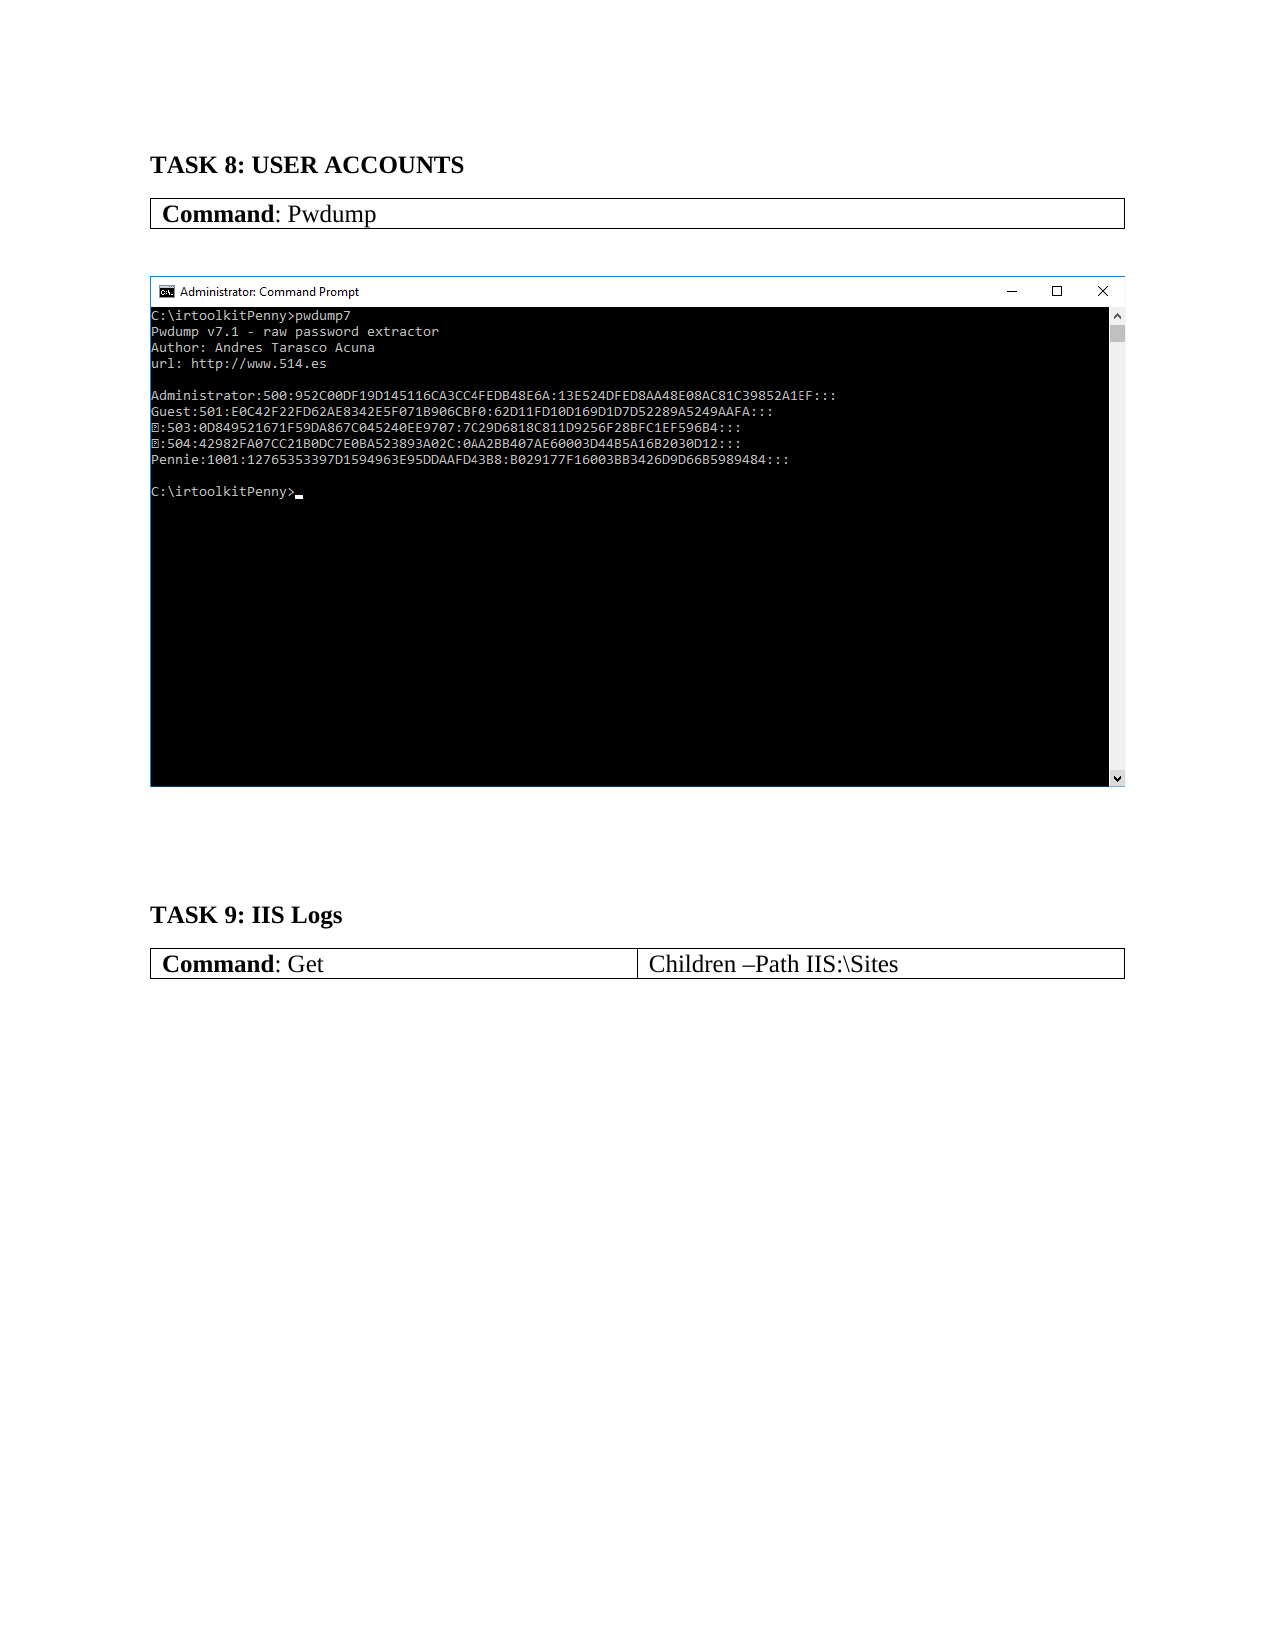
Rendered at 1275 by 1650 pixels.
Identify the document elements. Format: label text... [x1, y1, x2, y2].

text TASK 8: USER ACCOUNTS [150, 150, 1125, 179]
picture [150, 276, 1125, 787]
text TASK 9: IIS Logs [150, 900, 1125, 929]
table_header Command: Get [151, 949, 637, 978]
table_header Command: Pwdump [151, 199, 1124, 227]
table_header Children –Path IIS:\Sites [638, 949, 1124, 978]
